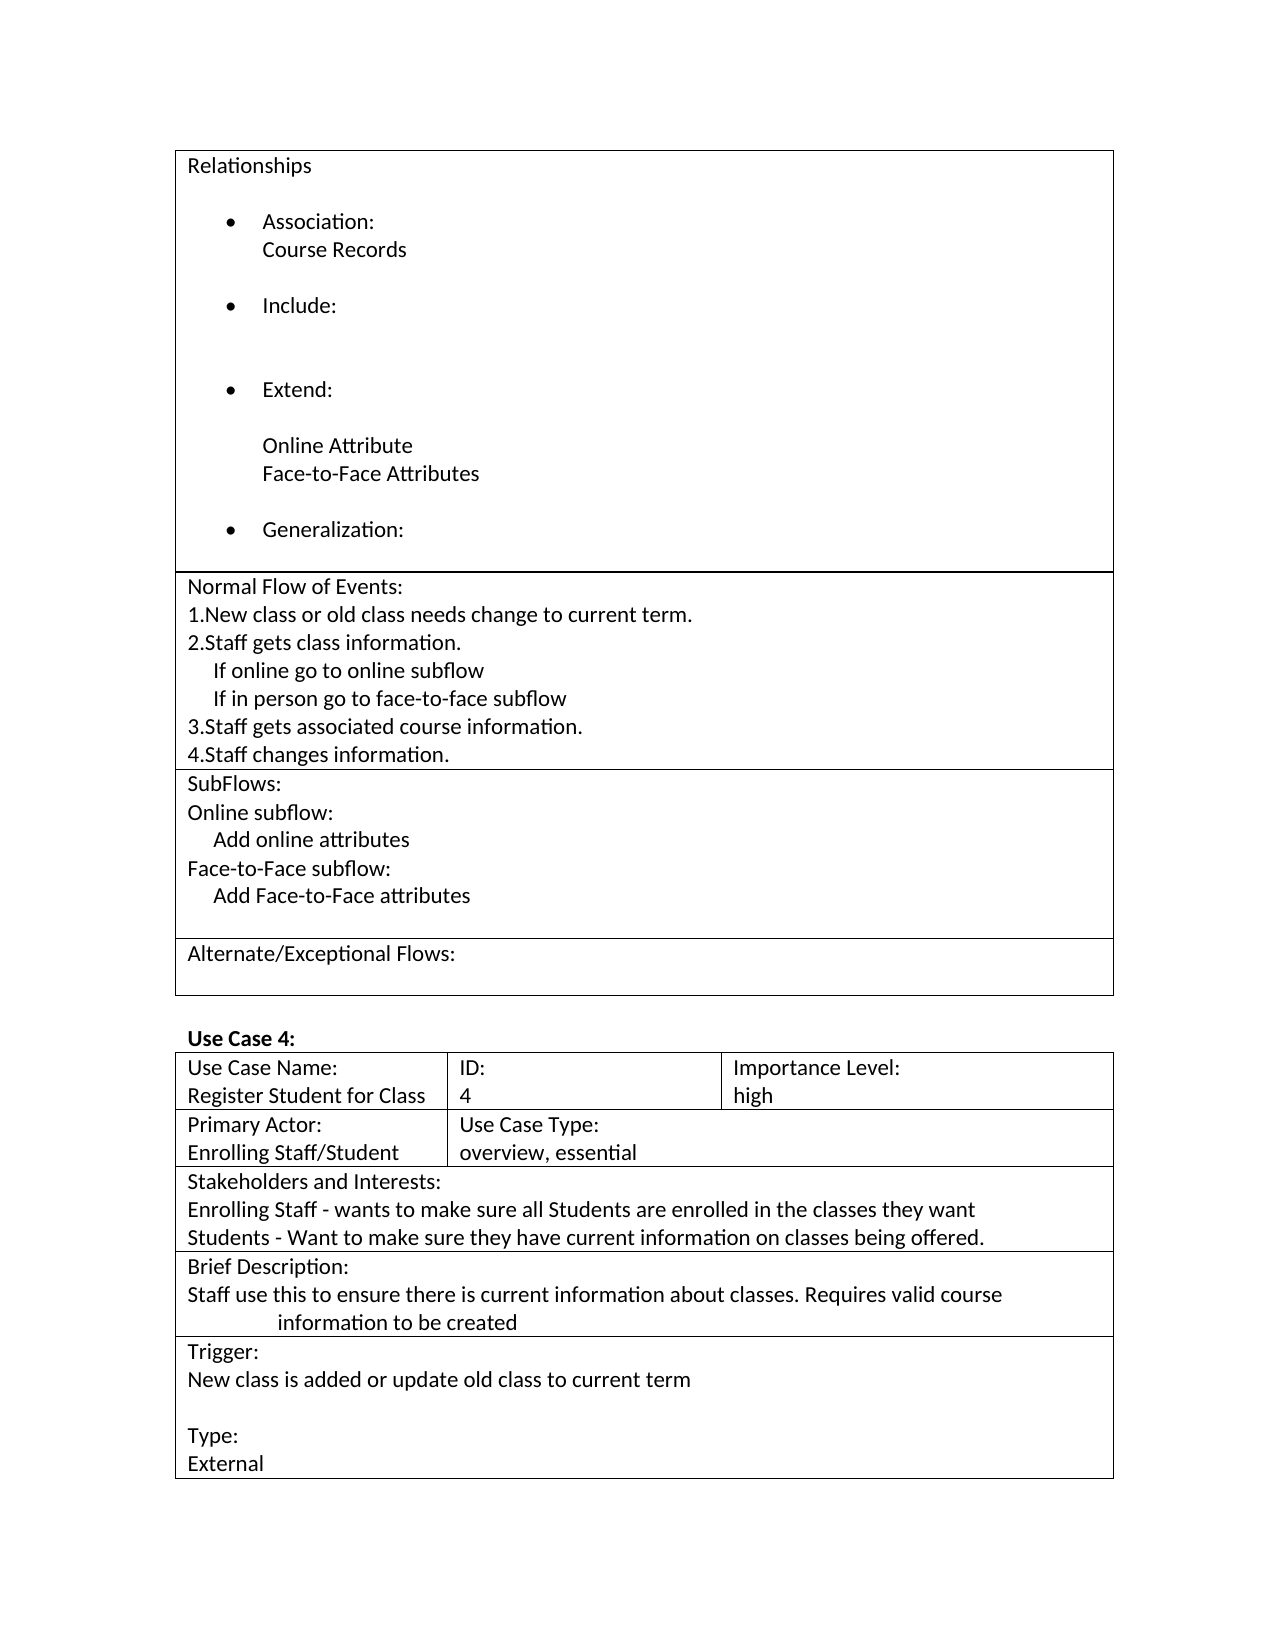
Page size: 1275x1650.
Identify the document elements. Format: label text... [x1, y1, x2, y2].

table_cell Normal Flow of Events: 1.New class or old class needs change to current term. 2.Staff gets class information. If online go to online subflow If in person go to face-to-face subflow 3.Staff gets associated course information. 4.Staff changes information. [176, 573, 1113, 768]
table_cell Relationships Association: Course Records Include: Extend: Online Attribute Face-to-Face Attributes Generalization: [176, 151, 1113, 571]
table_header ID: 4 [448, 1053, 721, 1109]
table_header Importance Level: high [722, 1053, 1113, 1109]
table_cell Primary Actor: Enrolling Staff/Student [176, 1110, 447, 1166]
table_cell Brief Description: Staff use this to ensure there is current information about classes. Requires valid course information to be created [176, 1252, 1113, 1336]
table_header Use Case Name: Register Student for Class [176, 1053, 447, 1109]
table_cell Alternate/Exceptional Flows: [176, 939, 1113, 995]
table_cell Trigger: New class is added or update old class to current term Type: External [176, 1337, 1113, 1477]
text Use Case 4: [187, 1024, 1125, 1052]
table_cell Use Case Type: overview, essential [448, 1110, 1113, 1166]
table_cell SubFlows: Online subflow: Add online attributes Face-to-Face subflow: Add Face-to-Face attributes [176, 770, 1113, 938]
table_cell Stakeholders and Interests: Enrolling Staff - wants to make sure all Students are enrolled in the classes they want Students - Want to make sure they have current information on classes being offered. [176, 1167, 1113, 1251]
